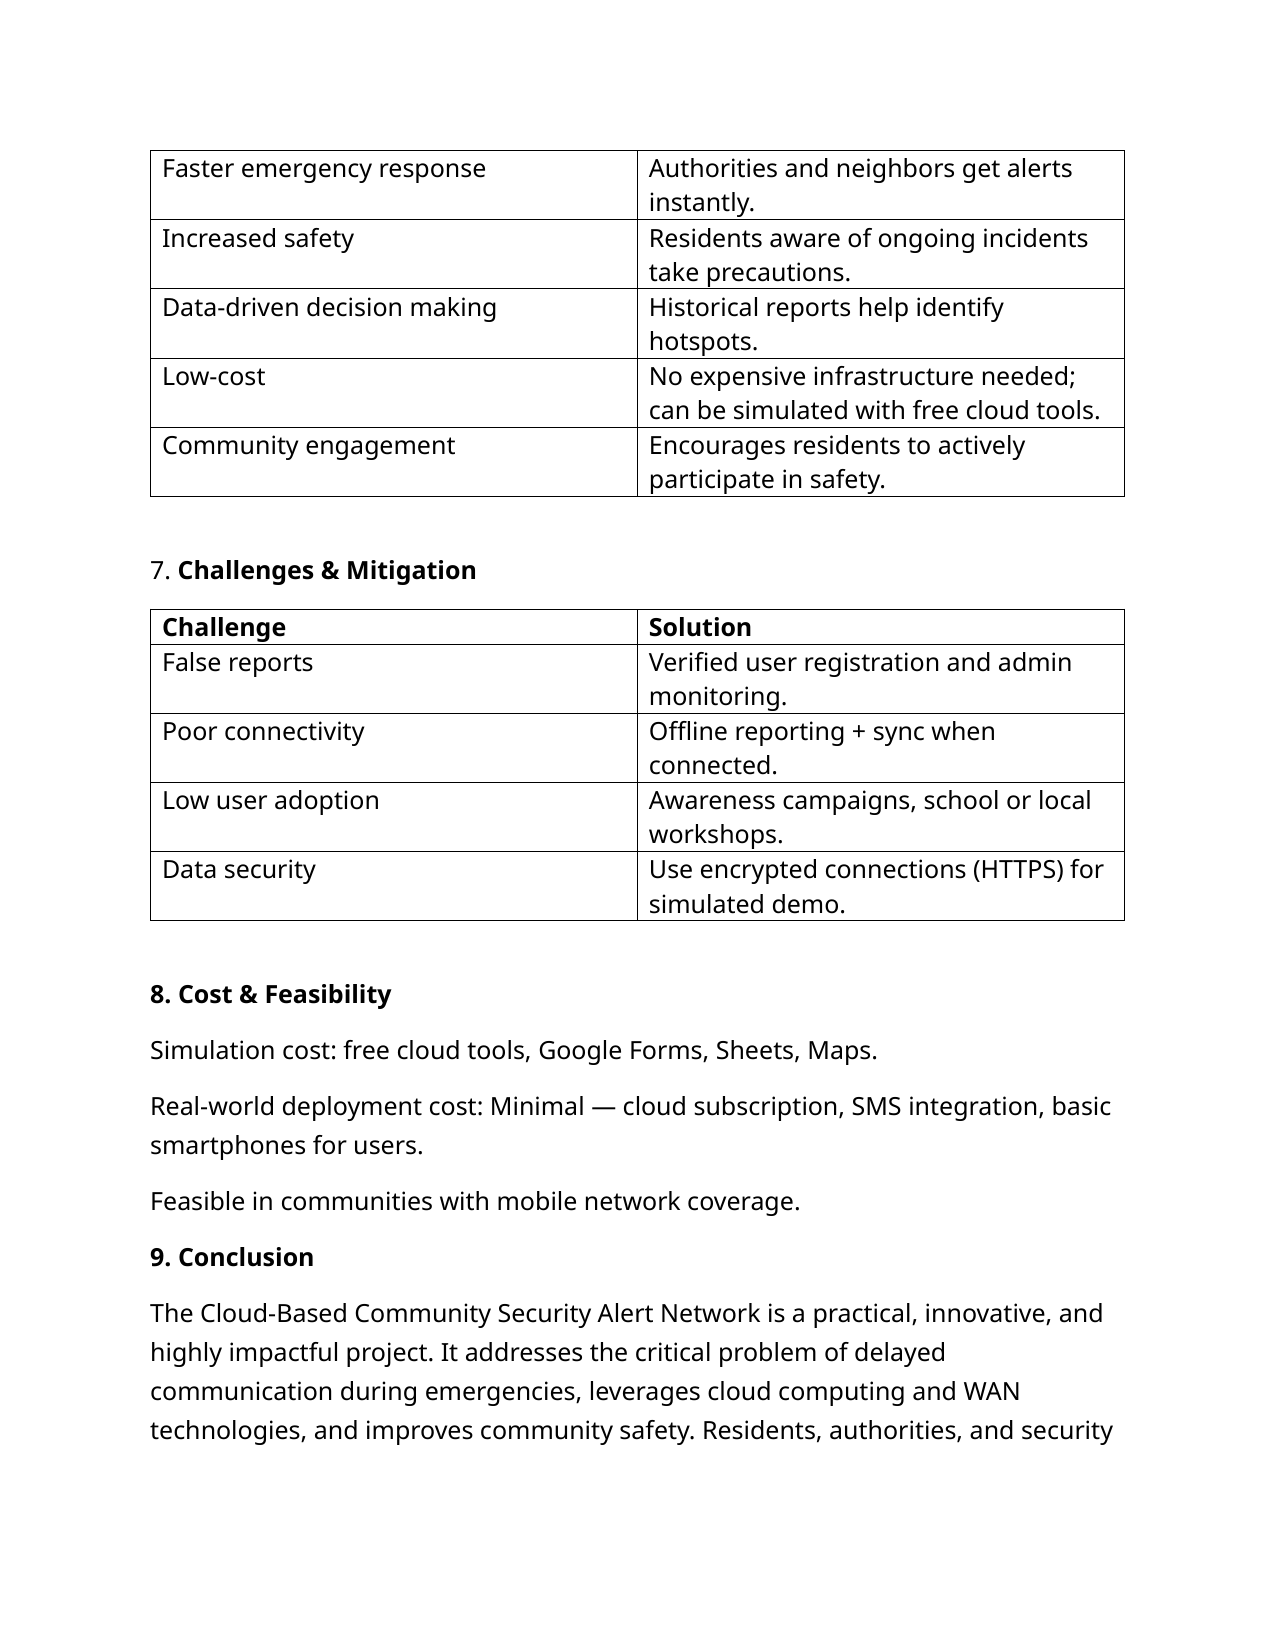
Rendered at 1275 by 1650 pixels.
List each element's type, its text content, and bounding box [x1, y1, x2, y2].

table_cell Residents aware of ongoing incidents take precautions. [638, 220, 1124, 288]
table_cell Data-driven decision making [151, 289, 637, 357]
text Feasible in communities with mobile network coverage. [150, 1184, 1125, 1218]
table_cell Offline reporting + sync when connected. [638, 714, 1124, 782]
table_cell Use encrypted connections (HTTPS) for simulated demo. [638, 852, 1124, 920]
table_cell Awareness campaigns, school or local workshops. [638, 783, 1124, 851]
table_cell Authorities and neighbors get alerts instantly. [638, 151, 1124, 219]
table_cell Encourages residents to actively participate in safety. [638, 428, 1124, 496]
table_cell Historical reports help identify hotspots. [638, 289, 1124, 357]
table_header Challenge [151, 610, 637, 644]
table_cell Low-cost [151, 359, 637, 427]
text 9. Conclusion [150, 1240, 1125, 1274]
table_cell Data security [151, 852, 637, 920]
table_cell Low user adoption [151, 783, 637, 851]
table_cell Verified user registration and admin monitoring. [638, 645, 1124, 713]
table_cell False reports [151, 645, 637, 713]
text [150, 1296, 1125, 1447]
table_cell Faster emergency response [151, 151, 637, 219]
text 7. Challenges & Mitigation [150, 553, 1125, 587]
text 8. Cost & Feasibility [150, 977, 1125, 1011]
table_cell Poor connectivity [151, 714, 637, 782]
table_cell Community engagement [151, 428, 637, 496]
text Simulation cost: free cloud tools, Google Forms, Sheets, Maps. [150, 1033, 1125, 1067]
table_header Solution [638, 610, 1124, 644]
table_cell No expensive infrastructure needed; can be simulated with free cloud tools. [638, 359, 1124, 427]
text Real-world deployment cost: Minimal — cloud subscription, SMS integration, basic smartphones for users. [150, 1089, 1125, 1162]
table_cell Increased safety [151, 220, 637, 288]
